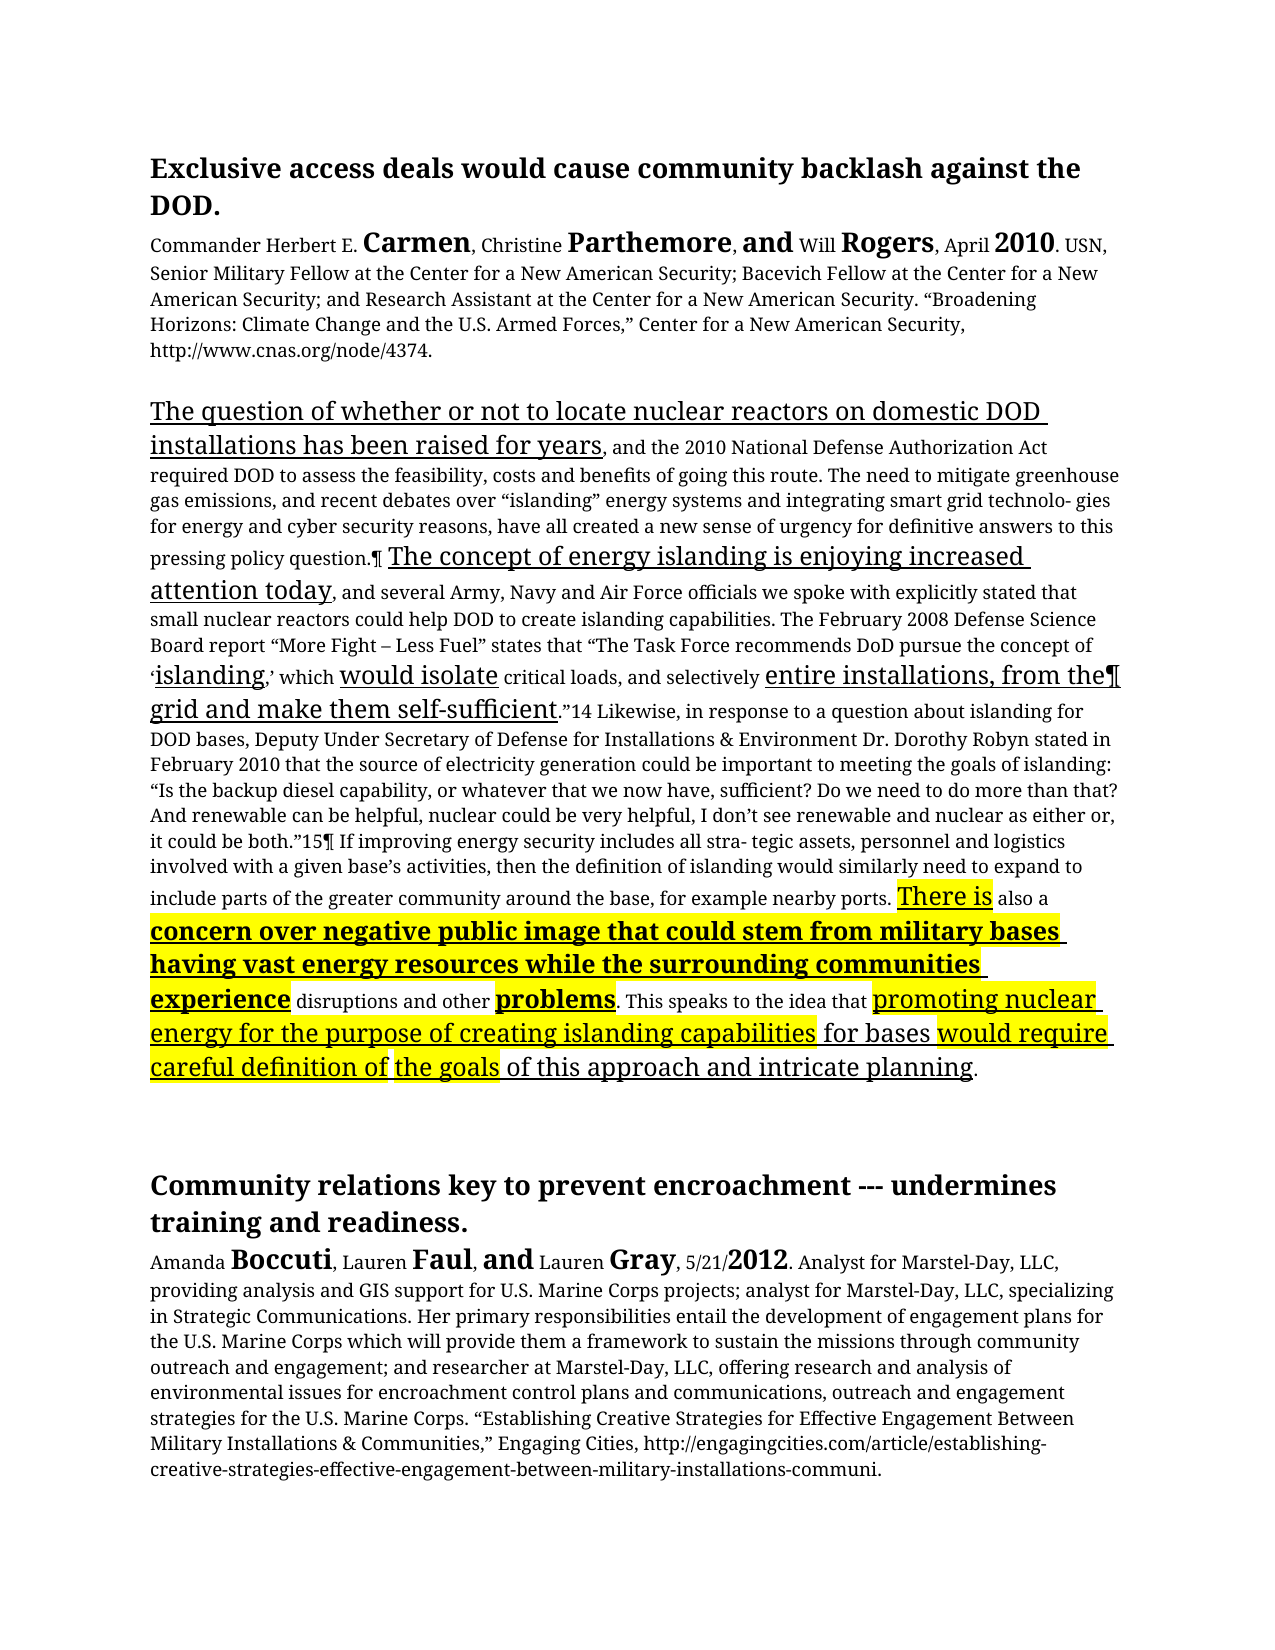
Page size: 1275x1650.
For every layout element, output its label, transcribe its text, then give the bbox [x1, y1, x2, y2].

text Amanda Boccuti, Lauren Faul, and Lauren Gray, 5/21/2012. Analyst for Marstel-Day, LLC, providing analysis and GIS support for U.S. Marine Corps projects; analyst for Marstel-Day, LLC, specializing in Strategic Communications. Her primary responsibilities entail the development of engagement plans for the U.S. Marine Corps which will provide them a framework to sustain the missions through community outreach and engagement; and researcher at Marstel-Day, LLC, offering research and analysis of environmental issues for encroachment control plans and communications, outreach and engagement strategies for the U.S. Marine Corps. “Establishing Creative Strategies for Effective Engagement Between Military Installations & Communities,” Engaging Cities, http://engagingcities.com/article/establishing-creative-strategies-effective-engagement-between-military-installations-communi. [150, 1241, 1125, 1482]
text Commander Herbert E. Carmen, Christine Parthemore, and Will Rogers, April 2010. USN, Senior Military Fellow at the Center for a New American Security; Bacevich Fellow at the Center for a New American Security; and Research Assistant at the Center for a New American Security. “Broadening Horizons: Climate Change and the U.S. Armed Forces,” Center for a New American Security, http://www.cnas.org/node/4374. [150, 224, 1125, 363]
subtitle Exclusive access deals would cause community backlash against the DOD. [150, 150, 1125, 224]
text The question of whether or not to locate nuclear reactors on domestic DOD installations has been raised for years, and the 2010 National Defense Authorization Act required DOD to assess the feasibility, costs and benefits of going this route. The need to mitigate greenhouse gas emissions, and recent debates over “islanding” energy systems and integrating smart grid technolo- gies for energy and cyber security reasons, have all created a new sense of urgency for definitive answers to this pressing policy question.¶ The concept of energy islanding is enjoying increased attention today, and several Army, Navy and Air Force officials we spoke with explicitly stated that small nuclear reactors could help DOD to create islanding capabilities. The February 2008 Defense Science Board report “More Fight – Less Fuel” states that “The Task Force recommends DoD pursue the concept of ‘islanding,’ which would isolate critical loads, and selectively entire installations, from the¶ grid and make them self-sufficient.”14 Likewise, in response to a question about islanding for DOD bases, Deputy Under Secretary of Defense for Installations & Environment Dr. Dorothy Robyn stated in February 2010 that the source of electricity generation could be important to meeting the goals of islanding: “Is the backup diesel capability, or whatever that we now have, sufficient? Do we need to do more than that? And renewable can be helpful, nuclear could be very helpful, I don’t see renewable and nuclear as either or, it could be both.”15¶ If improving energy security includes all stra- tegic assets, personnel and logistics involved with a given base’s activities, then the definition of islanding would similarly need to expand to include parts of the greater community around the base, for example nearby ports. There is also a concern over negative public image that could stem from military bases having vast energy resources while the surrounding communities experience disruptions and other problems. This speaks to the idea that promoting nuclear energy for the purpose of creating islanding capabilities for bases would require careful definition of the goals of this approach and intricate planning. [150, 394, 1125, 1083]
subtitle Community relations key to prevent encroachment --- undermines training and readiness. [150, 1167, 1125, 1241]
